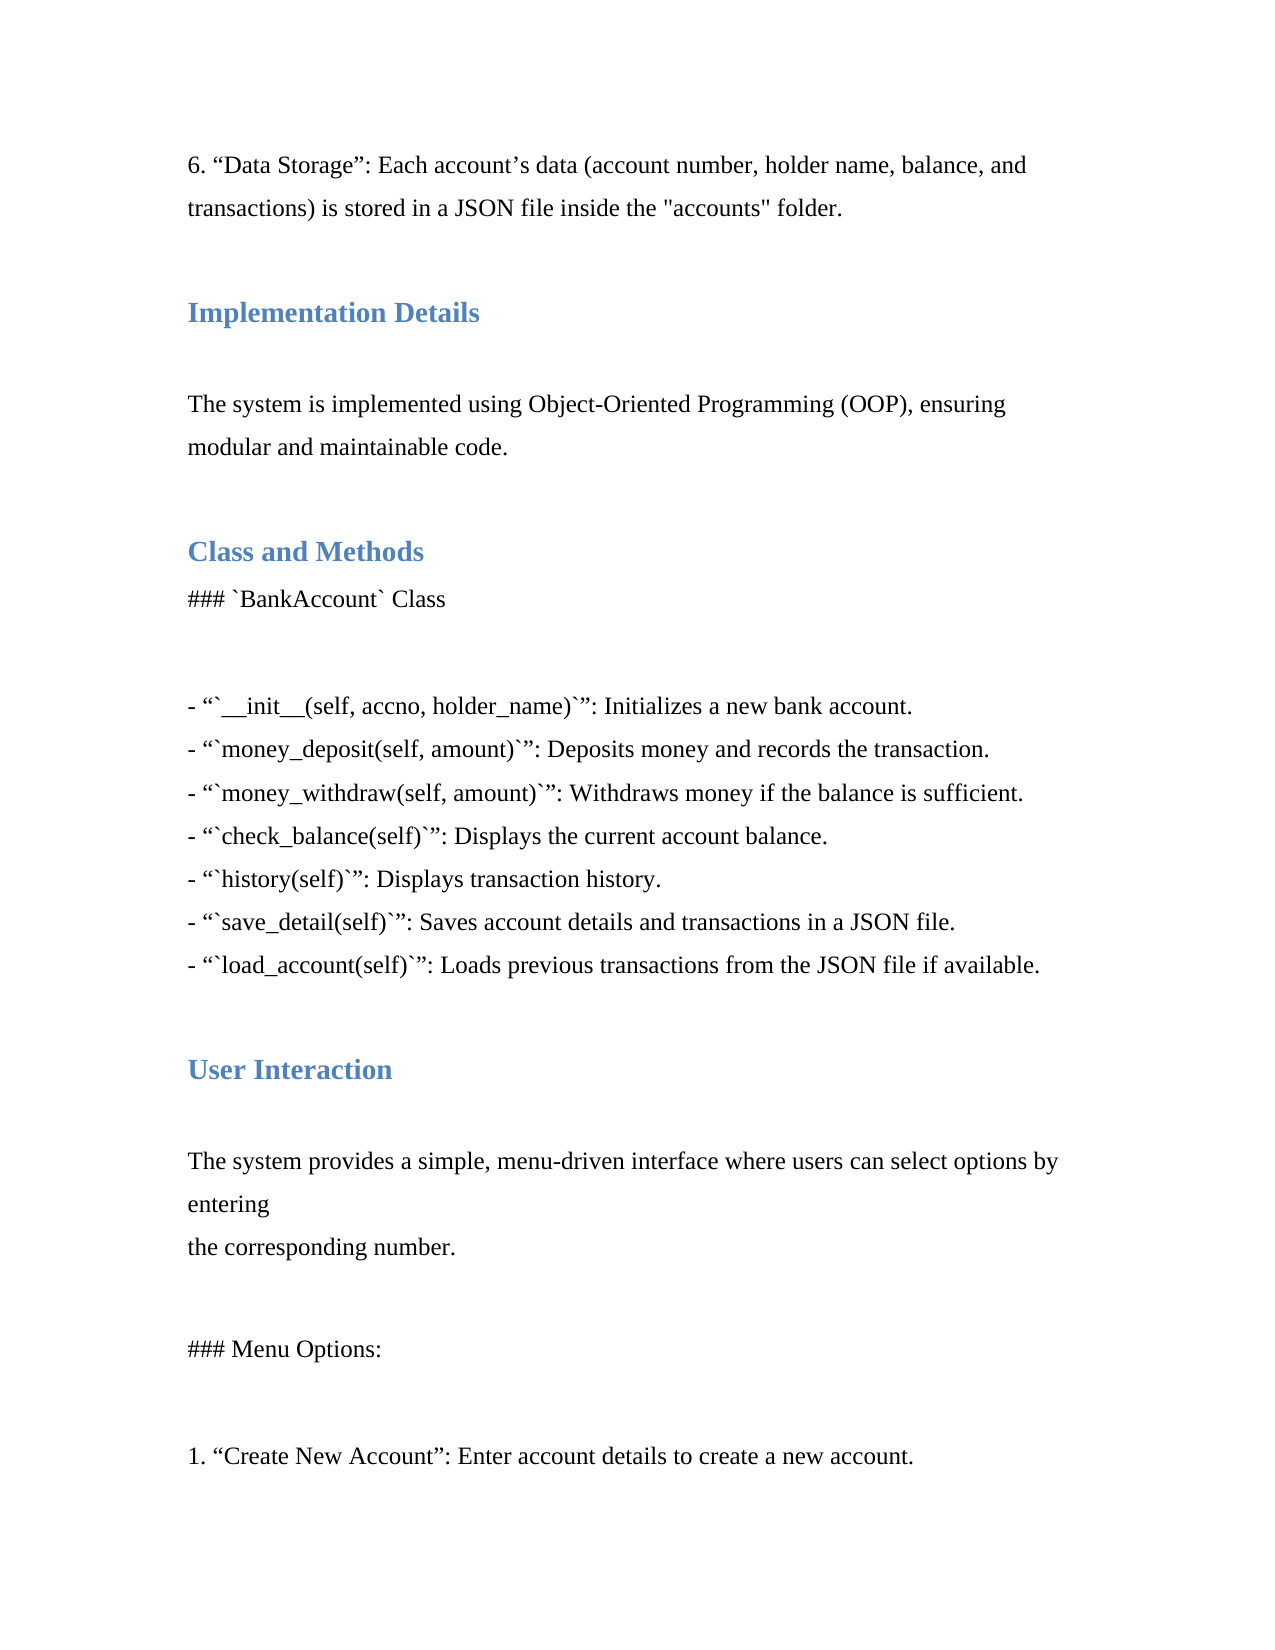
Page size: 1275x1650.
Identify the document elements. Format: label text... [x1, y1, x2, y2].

subtitle Class and Methods [187, 534, 1087, 568]
subtitle Implementation Details [187, 295, 1087, 329]
subtitle User Interaction [187, 1052, 1087, 1086]
text ### `BankAccount` Class [187, 584, 1087, 613]
text The system provides a simple, menu-driven interface where users can select options by entering the corresponding number. [187, 1103, 1087, 1300]
text The system is implemented using Object-Oriented Programming (OOP), ensuring modular and maintainable code. [187, 346, 1087, 500]
text ### Menu Options: [187, 1334, 1087, 1363]
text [187, 1398, 1087, 1470]
text - “`__init__(self, accno, holder_name)`”: Initializes a new bank account. - “`money_deposit(self, amount)`”: Deposits money and records the transaction. - “`money_withdraw(self, amount)`”: Withdraws money if the balance is sufficient. - “`check_balance(self)`”: Displays the current account balance. - “`history(self)`”: Displays transaction history. - “`save_detail(self)`”: Saves account details and transactions in a JSON file. - “`load_account(self)`”: Loads previous transactions from the JSON file if available. [187, 648, 1087, 1018]
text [187, 150, 1087, 261]
